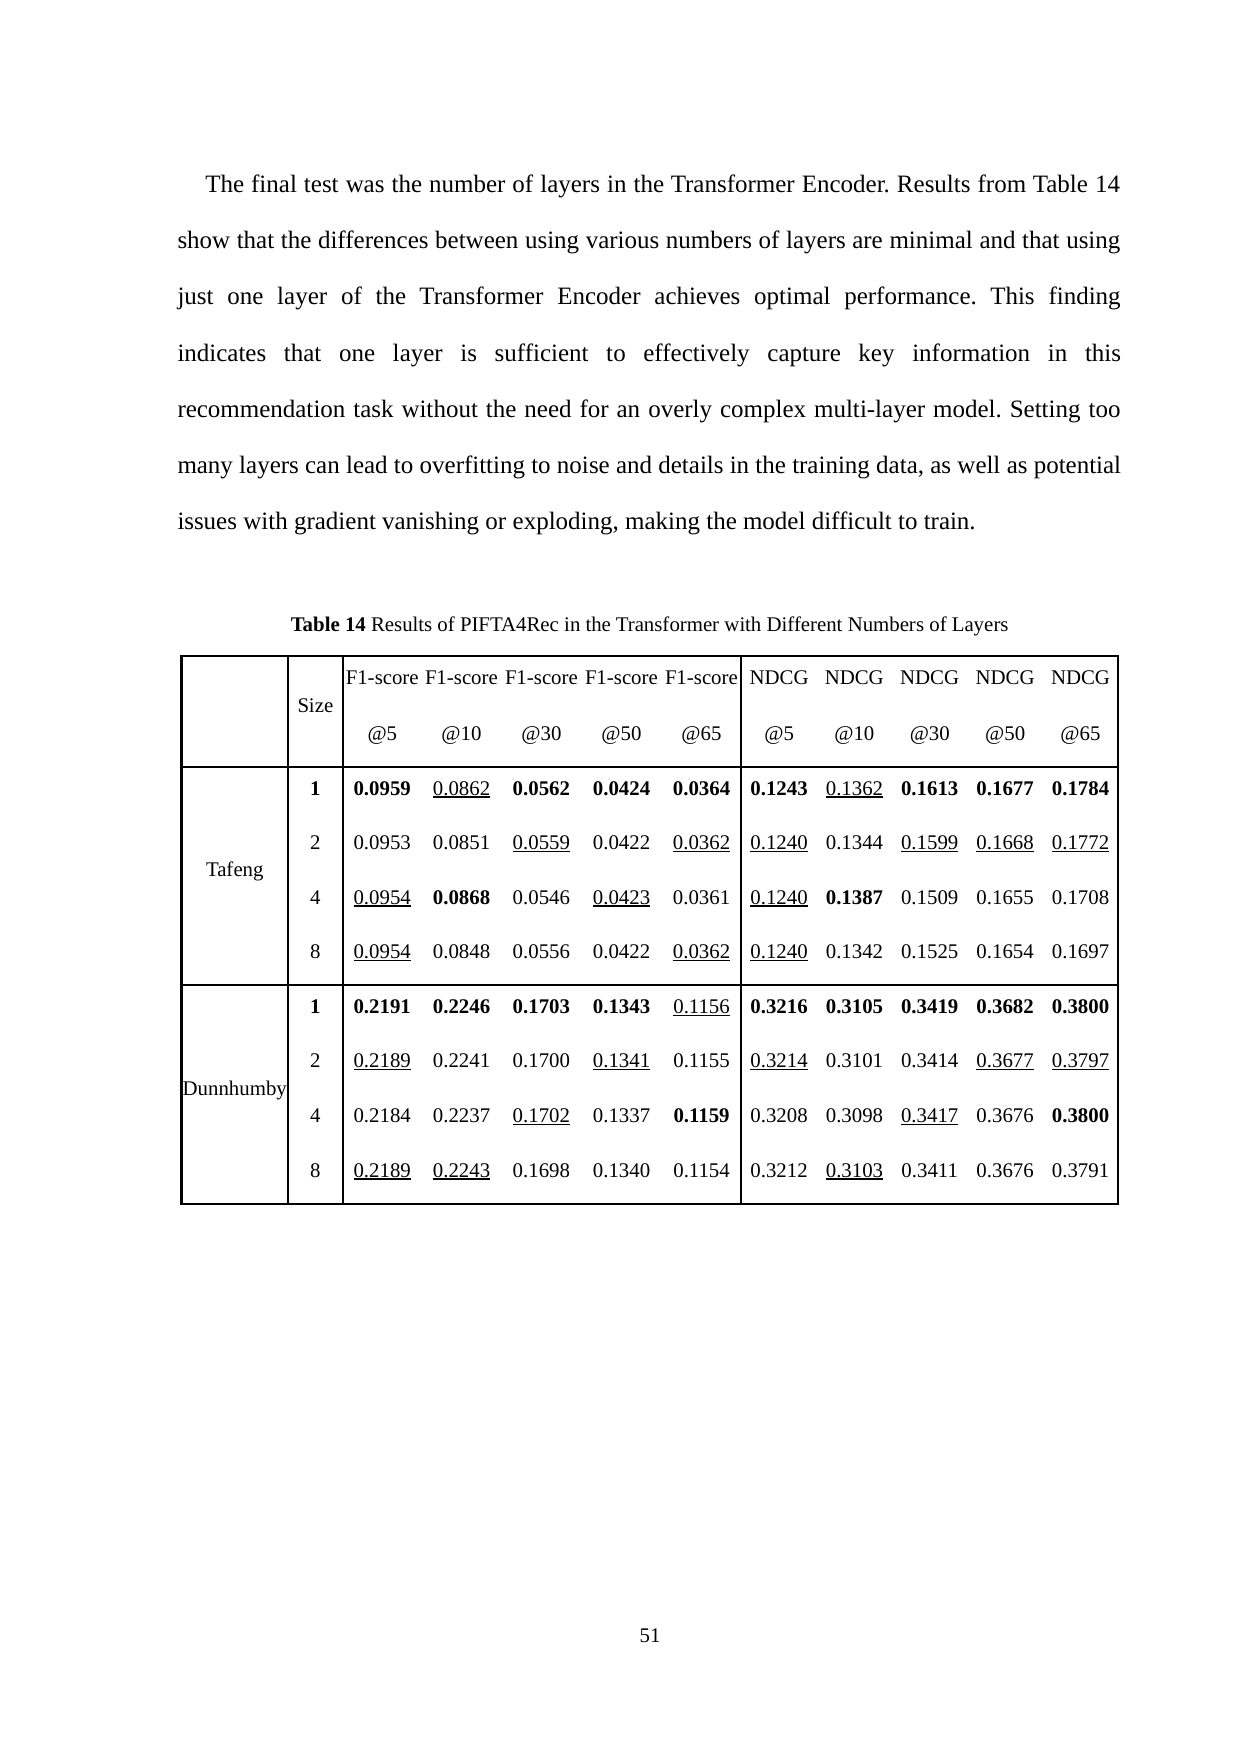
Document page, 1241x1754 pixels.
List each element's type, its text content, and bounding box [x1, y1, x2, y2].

table_cell 0.1698 [501, 1148, 581, 1203]
table_cell 0.0556 [501, 930, 581, 984]
table_cell 0.2246 [421, 986, 501, 1039]
table_cell 0.1655 [967, 875, 1042, 930]
table_cell 0.1702 [501, 1094, 581, 1148]
table_cell Tafeng [183, 768, 287, 984]
table_cell 0.1342 [816, 930, 892, 984]
table_cell 0.3208 [742, 1094, 816, 1148]
table_cell 0.0362 [661, 930, 740, 984]
table_cell 0.1156 [661, 986, 740, 1039]
table_cell 0.3103 [816, 1148, 892, 1203]
table_cell 0.2184 [344, 1094, 421, 1148]
table_cell 0.1243 [742, 768, 816, 821]
table_cell 0.1700 [501, 1039, 581, 1093]
table_cell 0.0422 [581, 930, 661, 984]
table_cell 0.1668 [967, 821, 1042, 875]
table_cell Dunnhumby [183, 986, 287, 1203]
table_cell 0.1387 [816, 875, 892, 930]
table_cell 0.2237 [421, 1094, 501, 1148]
table_header NDCG @5 [742, 657, 816, 766]
table_cell 0.3414 [892, 1039, 967, 1093]
table_cell 0.1240 [742, 930, 816, 984]
table_cell 0.3216 [742, 986, 816, 1039]
table_cell 0.1343 [581, 986, 661, 1039]
table_cell 0.0364 [661, 768, 740, 821]
table_cell 1 [289, 986, 342, 1039]
table_cell 0.3800 [1043, 986, 1117, 1039]
table_cell 0.1337 [581, 1094, 661, 1148]
table_cell 0.3682 [967, 986, 1042, 1039]
table_cell 0.1155 [661, 1039, 740, 1093]
table_cell 0.0848 [421, 930, 501, 984]
table_cell 4 [289, 1094, 342, 1148]
table_cell 0.2243 [421, 1148, 501, 1203]
table_cell 0.3212 [742, 1148, 816, 1203]
table_cell 0.1362 [816, 768, 892, 821]
table_cell 0.3101 [816, 1039, 892, 1093]
table_cell 0.0422 [581, 821, 661, 875]
table_cell 0.1703 [501, 986, 581, 1039]
table_cell 8 [289, 930, 342, 984]
table_cell 0.3676 [967, 1148, 1042, 1203]
table_cell 0.2189 [344, 1039, 421, 1093]
table_cell 2 [289, 821, 342, 875]
table_cell 0.1344 [816, 821, 892, 875]
table_header NDCG @65 [1043, 657, 1117, 766]
table_cell 0.0959 [344, 768, 421, 821]
table_cell 0.0424 [581, 768, 661, 821]
table_cell 2 [289, 1039, 342, 1093]
table_header [183, 657, 287, 766]
table_cell 0.0868 [421, 875, 501, 930]
table_cell 0.1154 [661, 1148, 740, 1203]
table_cell 0.1613 [892, 768, 967, 821]
table_cell 8 [289, 1148, 342, 1203]
table_cell 0.1677 [967, 768, 1042, 821]
table_cell 0.0953 [344, 821, 421, 875]
text The final test was the number of layers in the Transformer Encoder. Results from Table 14 show that the differences between using various numbers of layers are minimal and that using just one layer of the Transformer Encoder achieves optimal performance. This finding indicates that one layer is sufficient to effectively capture key information in this recommendation task without the need for an overly complex multi-layer model. Setting too many layers can lead to overfitting to noise and details in the training data, as well as potential issues with gradient vanishing or exploding, making the model difficult to train. [177, 164, 1122, 539]
table_cell 0.1340 [581, 1148, 661, 1203]
table_cell 0.3098 [816, 1094, 892, 1148]
table_cell 0.1654 [967, 930, 1042, 984]
table_header F1-score @10 [421, 657, 501, 766]
table_header NDCG @10 [816, 657, 892, 766]
table_cell 0.1509 [892, 875, 967, 930]
table_cell 0.2241 [421, 1039, 501, 1093]
table_cell 0.1240 [742, 821, 816, 875]
table_cell 0.3791 [1043, 1148, 1117, 1203]
table_cell 0.1240 [742, 875, 816, 930]
table_cell 0.3105 [816, 986, 892, 1039]
text Table 14 Results of PIFTA4Rec in the Transformer with Different Numbers of Layers [177, 606, 1122, 643]
table_header NDCG @30 [892, 657, 967, 766]
table_header F1-score @5 [344, 657, 421, 766]
table_cell 0.0562 [501, 768, 581, 821]
table_cell 0.0862 [421, 768, 501, 821]
table_header F1-score @50 [581, 657, 661, 766]
table_cell 1 [289, 768, 342, 821]
table_header F1-score @65 [661, 657, 740, 766]
table_header Size [289, 657, 342, 766]
table_cell 0.2191 [344, 986, 421, 1039]
table_cell 0.3214 [742, 1039, 816, 1093]
table_cell 0.0559 [501, 821, 581, 875]
table_cell 0.0423 [581, 875, 661, 930]
table_cell 0.1784 [1043, 768, 1117, 821]
table_cell 0.1708 [1043, 875, 1117, 930]
table_header NDCG @50 [967, 657, 1042, 766]
table_cell 0.1772 [1043, 821, 1117, 875]
table_cell 0.0954 [344, 930, 421, 984]
table_cell 0.3411 [892, 1148, 967, 1203]
table_cell 0.1525 [892, 930, 967, 984]
table_cell 0.1159 [661, 1094, 740, 1148]
table_cell 0.0851 [421, 821, 501, 875]
table_cell 0.0362 [661, 821, 740, 875]
table_cell 0.3800 [1043, 1094, 1117, 1148]
table_cell 0.1341 [581, 1039, 661, 1093]
table_header F1-score @30 [501, 657, 581, 766]
table_cell 0.0361 [661, 875, 740, 930]
table_cell 0.0954 [344, 875, 421, 930]
table_cell 0.3676 [967, 1094, 1042, 1148]
table_cell 0.2189 [344, 1148, 421, 1203]
table_cell 4 [289, 875, 342, 930]
table_cell 0.0546 [501, 875, 581, 930]
table_cell 0.3797 [1043, 1039, 1117, 1093]
table_cell 0.3419 [892, 986, 967, 1039]
table_cell 0.3417 [892, 1094, 967, 1148]
table_cell 0.1697 [1043, 930, 1117, 984]
table_cell 0.1599 [892, 821, 967, 875]
table_cell 0.3677 [967, 1039, 1042, 1093]
